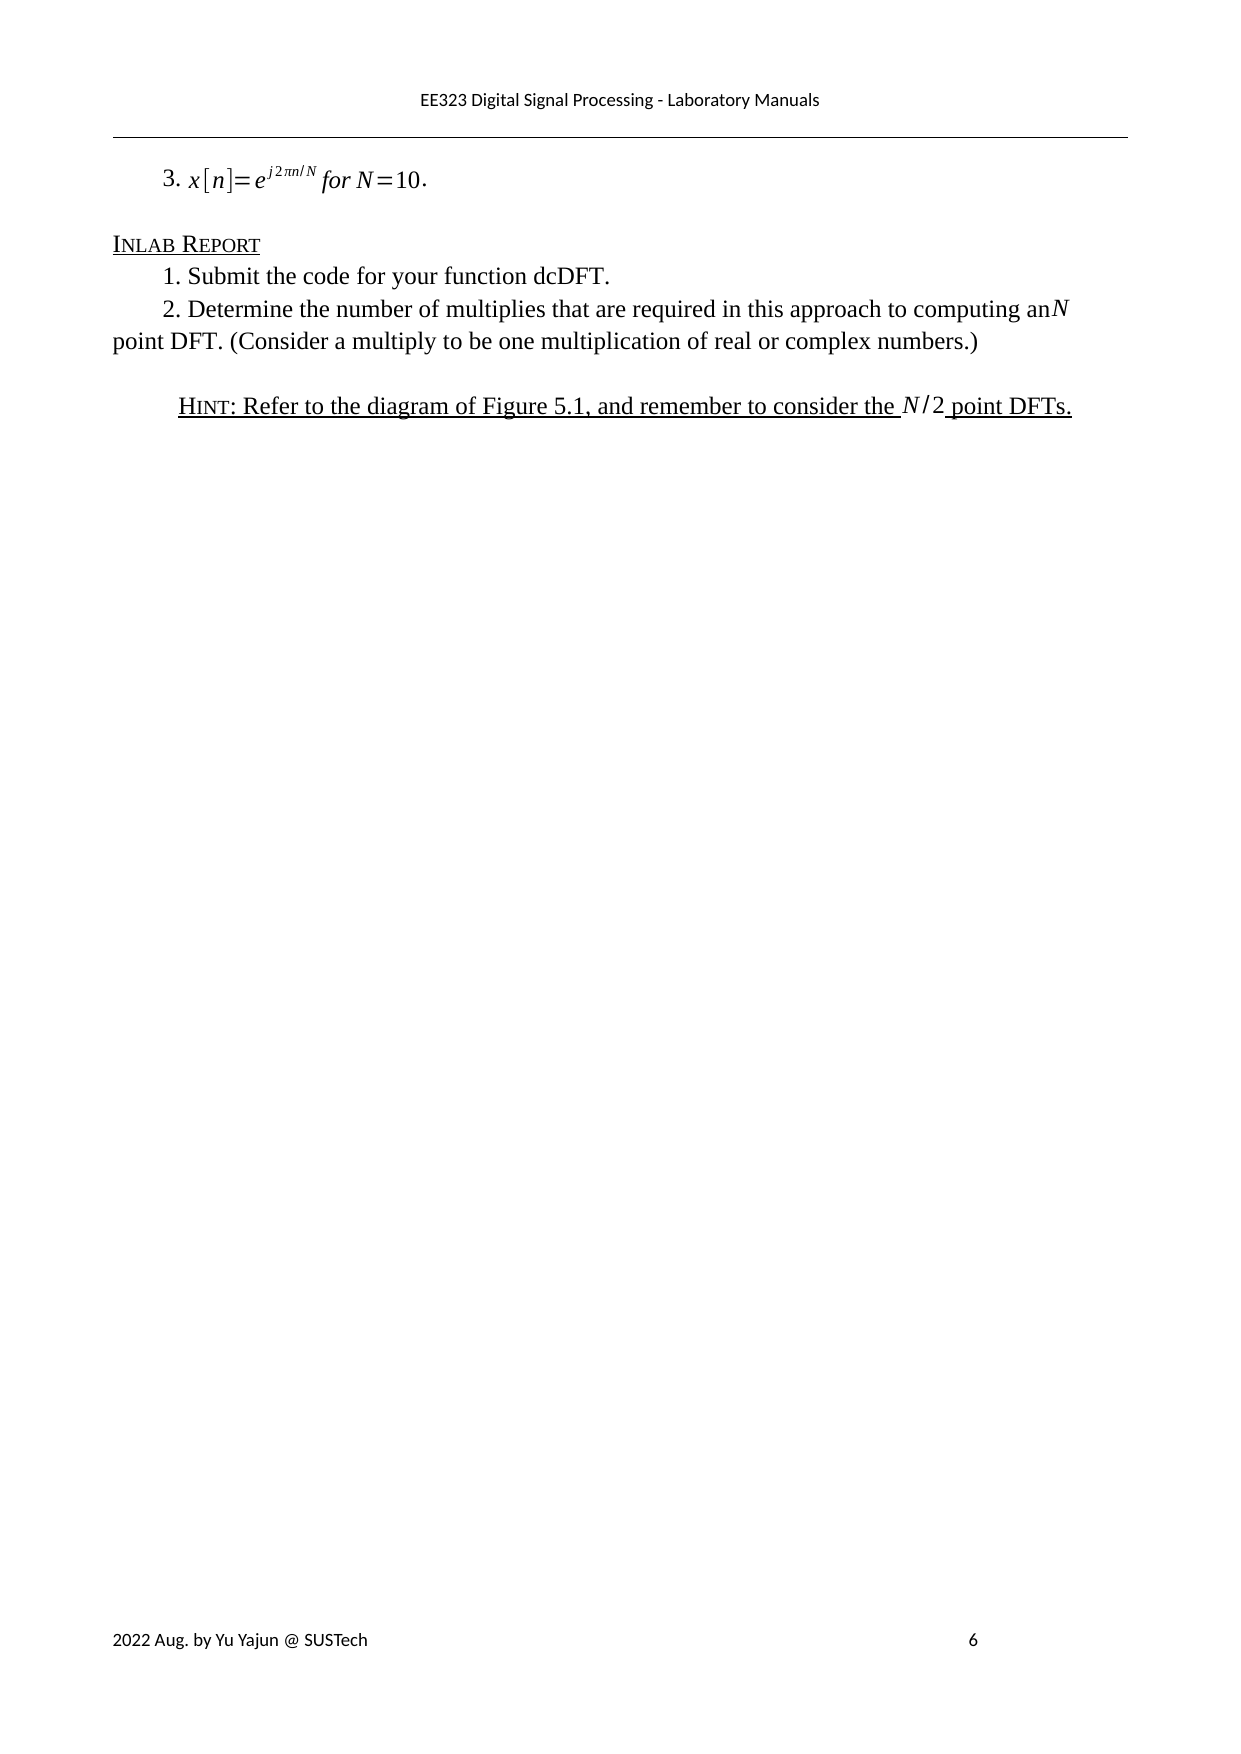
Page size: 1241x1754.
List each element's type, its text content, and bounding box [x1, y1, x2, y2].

text 3. . [112, 162, 1128, 194]
text Inlab Report [112, 227, 1128, 259]
text Hint: Refer to the diagram of Figure 5.1, and remember to consider the point DFTs. [178, 389, 1128, 422]
text 1. Submit the code for your function dcDFT. [112, 259, 1128, 292]
text 2. Determine the number of multiplies that are required in this approach to computing an point DFT. (Consider a multiply to be one multiplication of real or complex numbers.) [112, 292, 1128, 357]
